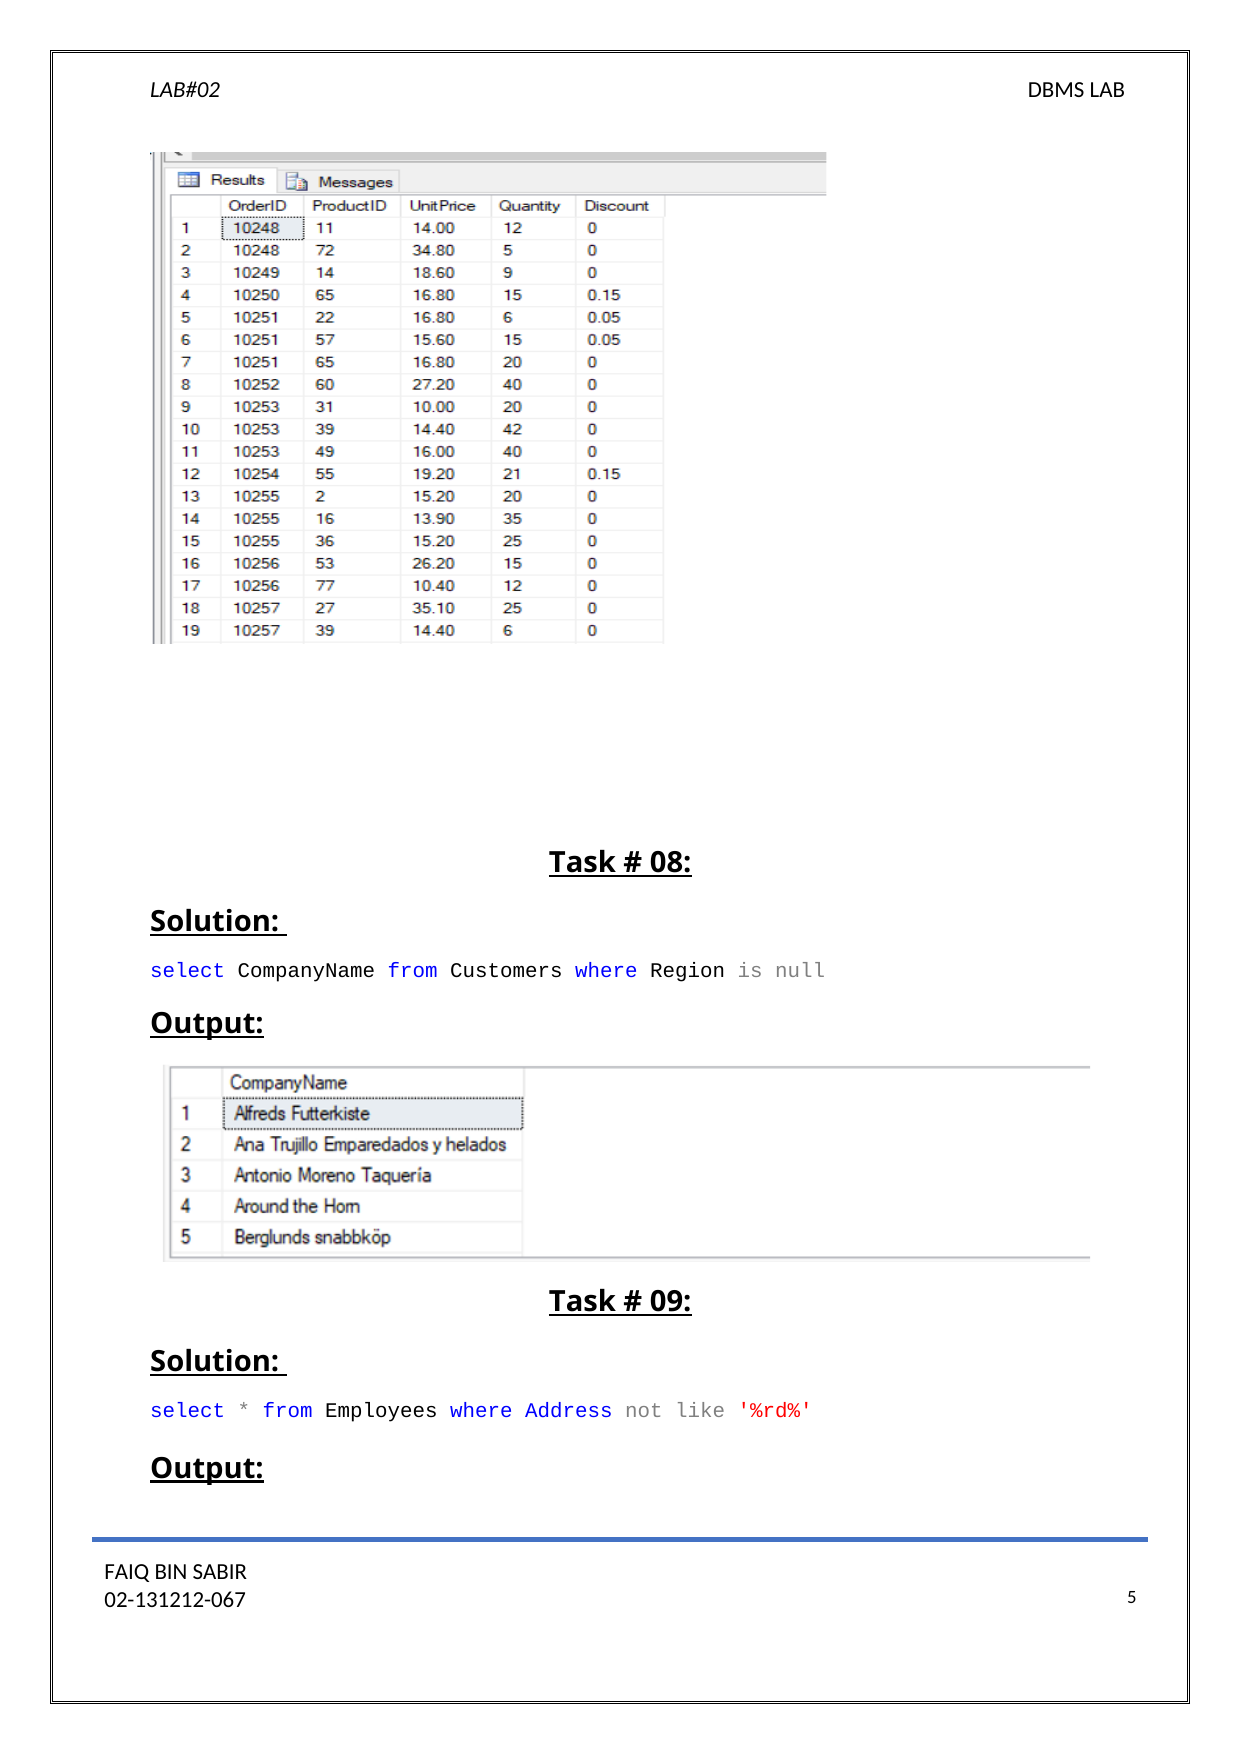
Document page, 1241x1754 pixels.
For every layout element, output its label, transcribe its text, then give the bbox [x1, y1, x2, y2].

picture [150, 1061, 1091, 1262]
picture [150, 152, 827, 644]
text select CompanyName from Customers where Region is null [150, 960, 1090, 984]
text Solution: [150, 901, 1090, 940]
text Task # 08: [150, 841, 1090, 881]
text Output: [150, 1002, 1090, 1042]
text Output: [150, 1447, 1090, 1487]
text Task # 09: [150, 1281, 1090, 1320]
text Solution: [150, 1340, 1090, 1380]
text select * from Employees where Address not like '%rd%' [150, 1400, 1090, 1423]
